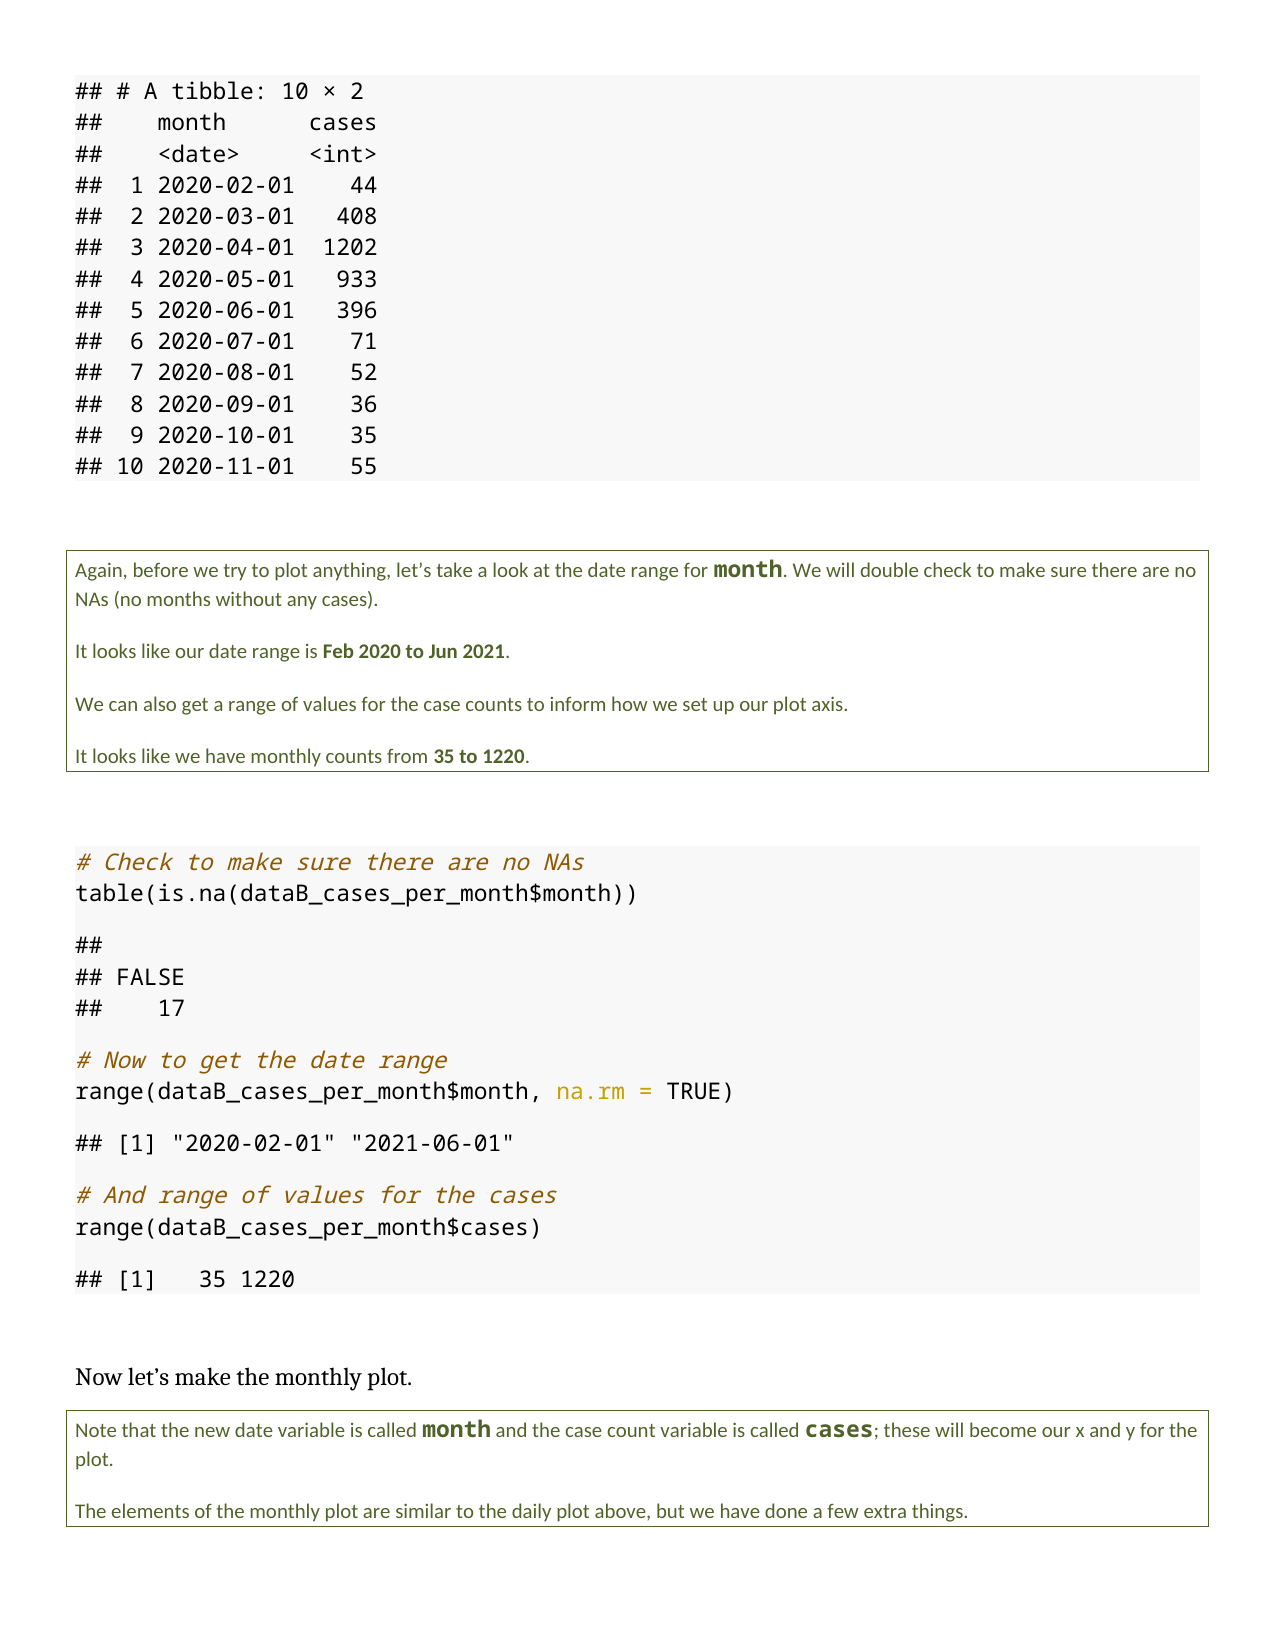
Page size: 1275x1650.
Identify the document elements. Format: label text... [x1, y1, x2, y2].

text ## [1] "2020-02-01" "2021-06-01" [75, 1127, 1200, 1159]
text ## ## FALSE ## 17 [75, 929, 1200, 1023]
text The elements of the monthly plot are similar to the daily plot above, but we have done a few extra things. [67, 1496, 1208, 1526]
text # And range of values for the cases range(dataB_cases_per_month$cases) [75, 1179, 1200, 1242]
text Again, before we try to plot anything, let’s take a look at the date range for month. We will double check to make sure there are no NAs (no months without any cases). [67, 551, 1208, 611]
text ## # A tibble: 10 × 2 ## month cases ## <date> <int> ## 1 2020-02-01 44 ## 2 2020-03-01 408 ## 3 2020-04-01 1202 ## 4 2020-05-01 933 ## 5 2020-06-01 396 ## 6 2020-07-01 71 ## 7 2020-08-01 52 ## 8 2020-09-01 36 ## 9 2020-10-01 35 ## 10 2020-11-01 55 [75, 75, 1200, 481]
text # Now to get the date range range(dataB_cases_per_month$month, na.rm = TRUE) [446, 1044, 1200, 1107]
text ## [1] 35 1220 [75, 1263, 1200, 1294]
text Note that the new date variable is called month and the case count variable is called cases; these will become our x and y for the plot. [67, 1411, 1208, 1472]
text It looks like our date range is Feb 2020 to Jun 2021. [67, 635, 1208, 664]
text We can also get a range of values for the case counts to inform how we set up our plot axis. [67, 688, 1208, 716]
text Now let’s make the monthly plot. [75, 1362, 1200, 1391]
text It looks like we have monthly counts from 35 to 1220. [67, 740, 1208, 771]
text # Check to make sure there are no NAs table(is.na(dataB_cases_per_month$month)) [75, 846, 1200, 909]
